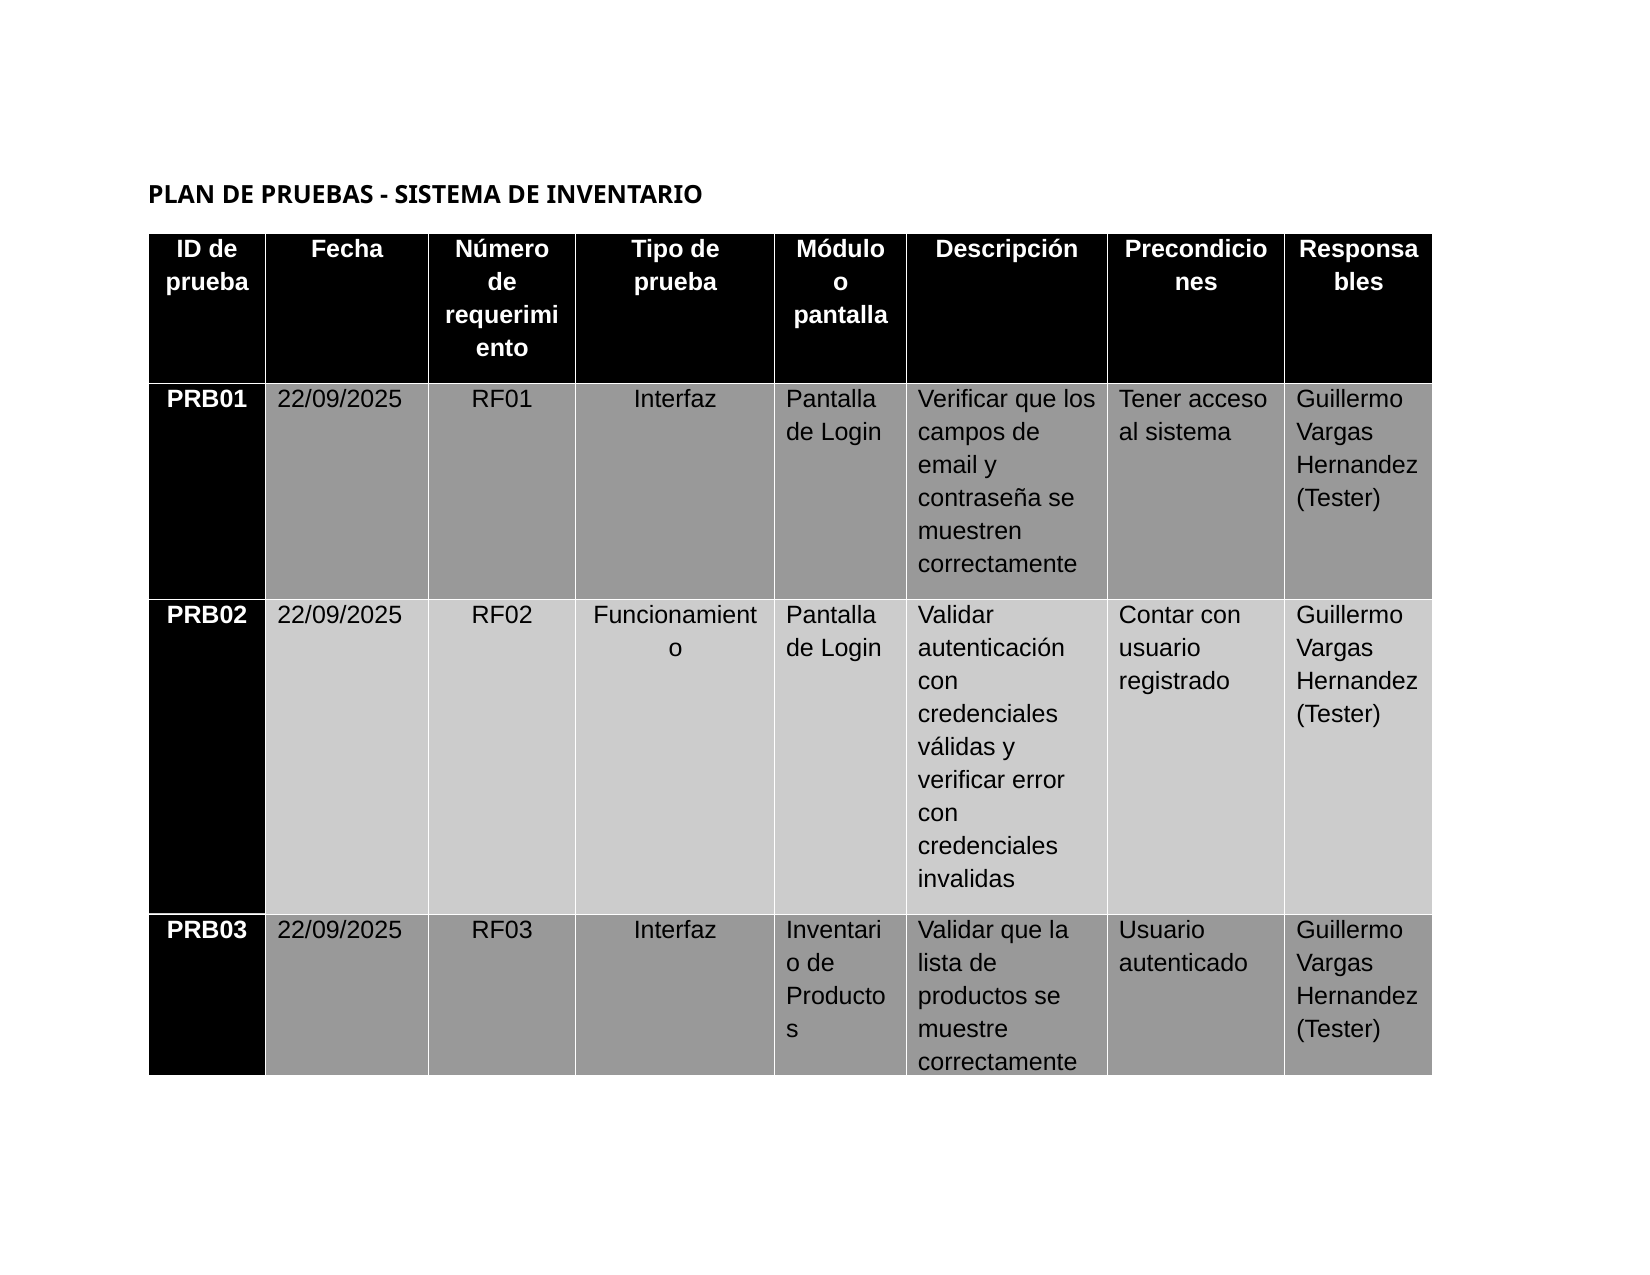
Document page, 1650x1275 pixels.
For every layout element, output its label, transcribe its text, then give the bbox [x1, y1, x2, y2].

table_cell RF03 [429, 915, 575, 1075]
table_header Precondiciones [1108, 234, 1284, 383]
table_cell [907, 915, 1107, 1075]
table_cell Guillermo Vargas Hernandez(Tester) [1285, 600, 1432, 913]
table_header Responsables [1285, 234, 1432, 383]
table_header ID de prueba [149, 234, 265, 383]
table_header Tipo de prueba [576, 234, 774, 383]
table_cell Interfaz [576, 915, 774, 1075]
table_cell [775, 915, 906, 1075]
table_cell PRB03 [149, 915, 265, 1075]
table_cell Funcionamiento [576, 600, 774, 913]
table_cell Verificar que los campos de email y contraseña se muestren correctamente [907, 384, 1107, 599]
table_header Módulo o pantalla [775, 234, 906, 383]
table_cell Contar con usuario registrado [1108, 600, 1284, 913]
text PLAN DE PRUEBAS - SISTEMA DE INVENTARIO [148, 177, 1502, 211]
table_cell RF01 [429, 384, 575, 599]
table_cell Pantalla de Login [775, 600, 906, 913]
table_cell Tener acceso al sistema [1108, 384, 1284, 599]
table_cell PRB02 [149, 600, 265, 913]
table_cell Interfaz [576, 384, 774, 599]
table_cell Pantalla de Login [775, 384, 906, 599]
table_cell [1285, 915, 1432, 1075]
table_cell Validar autenticación con credenciales válidas y verificar error con credenciales invalidas [907, 600, 1107, 913]
table_cell Guillermo Vargas Hernandez(Tester) [1285, 384, 1432, 599]
table_header Descripción [907, 234, 1107, 383]
table_cell RF02 [429, 600, 575, 913]
table_header Número de requerimiento [429, 234, 575, 383]
table_cell Usuario autenticado [1108, 915, 1284, 1075]
table_header Fecha [266, 234, 428, 383]
table_cell 22/09/2025 [266, 915, 428, 1075]
table_cell PRB01 [149, 384, 265, 599]
table_cell 22/09/2025 [266, 384, 428, 599]
table_cell 22/09/2025 [266, 600, 428, 913]
